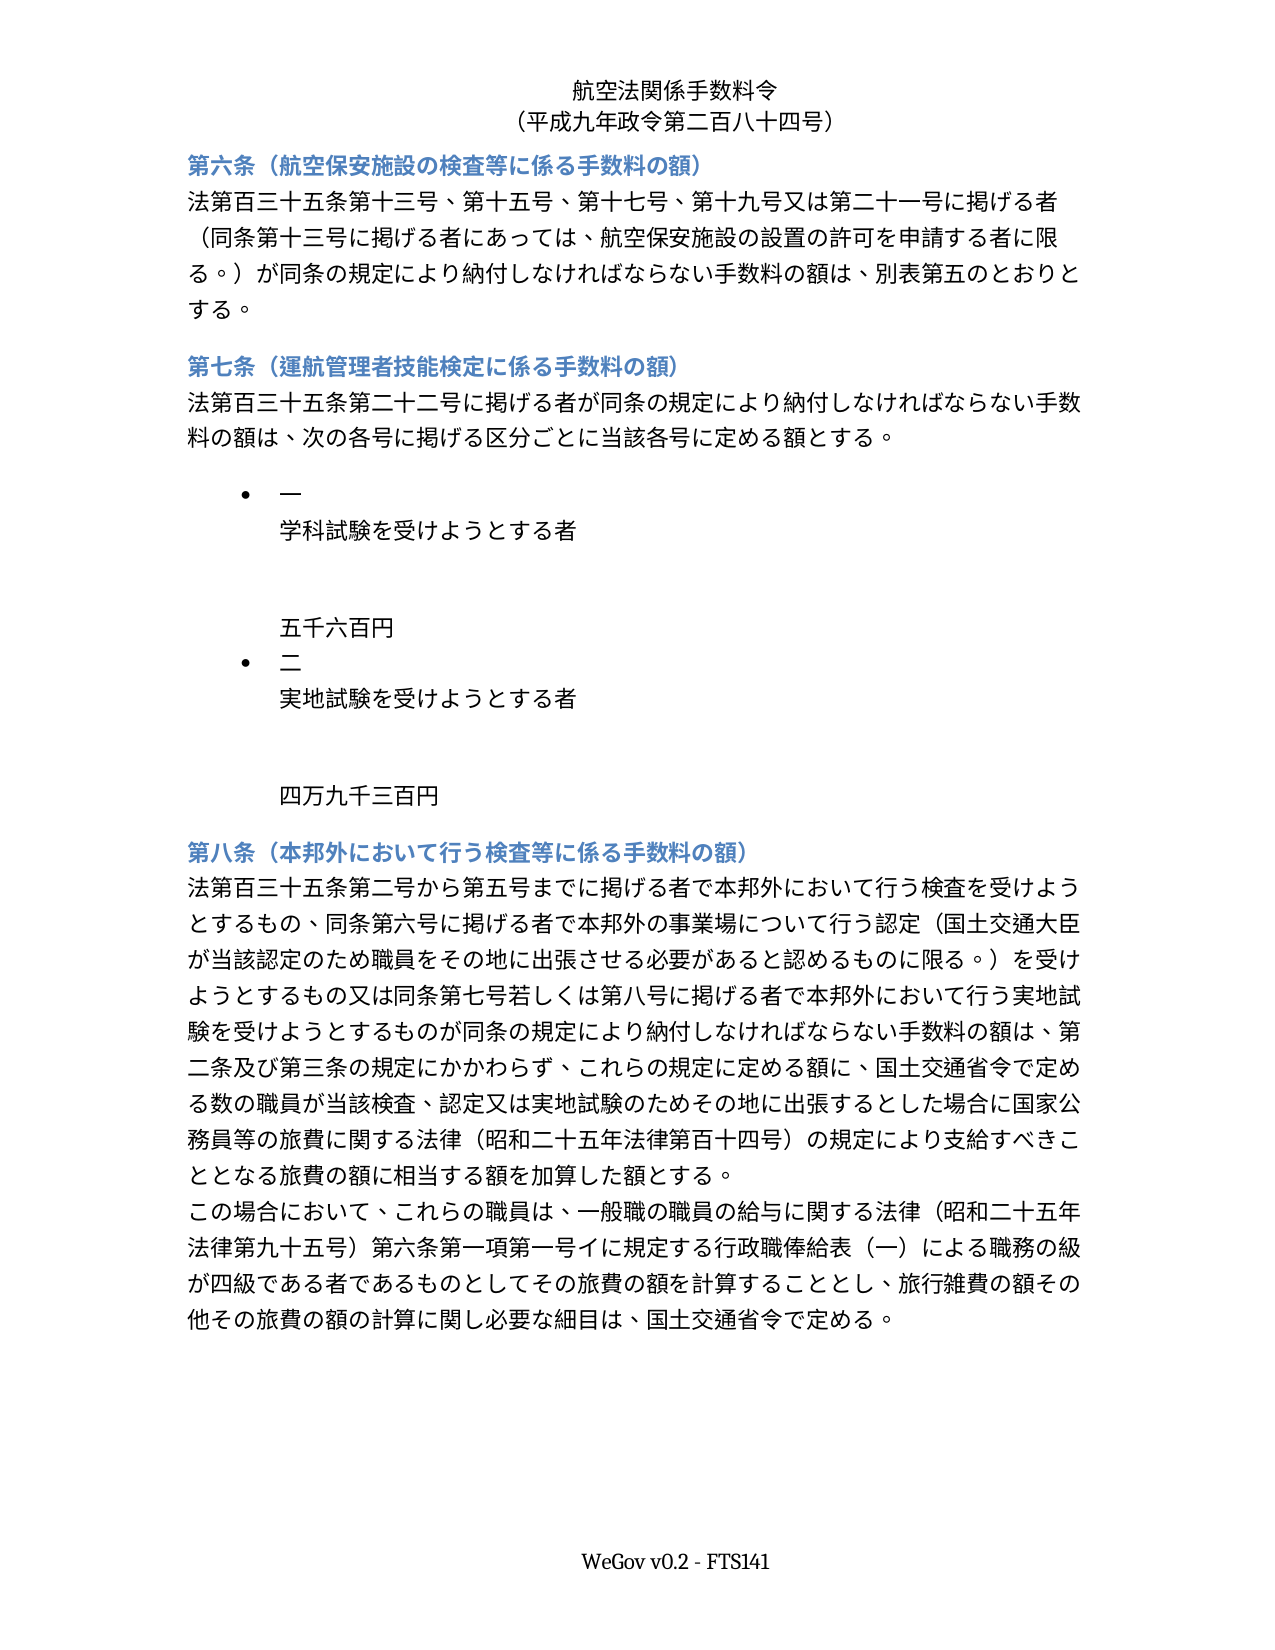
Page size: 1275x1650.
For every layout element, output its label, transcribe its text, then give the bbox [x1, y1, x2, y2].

subtitle 第八条（本邦外において行う検査等に係る手数料の額） [187, 836, 1087, 868]
list 二 実地試験を受けようとする者 四万九千三百円 [242, 647, 1087, 811]
list 一 学科試験を受けようとする者 五千六百円 [242, 479, 1087, 643]
text 法第百三十五条第十三号、第十五号、第十七号、第十九号又は第二十一号に掲げる者（同条第十三号に掲げる者にあっては、航空保安施設の設置の許可を申請する者に限る。）が同条の規定により納付しなければならない手数料の額は、別表第五のとおりとする。 [187, 186, 1087, 325]
text 法第百三十五条第二十二号に掲げる者が同条の規定により納付しなければならない手数料の額は、次の各号に掲げる区分ごとに当該各号に定める額とする。 [187, 386, 1087, 454]
text 法第百三十五条第二号から第五号までに掲げる者で本邦外において行う検査を受けようとするもの、同条第六号に掲げる者で本邦外の事業場について行う認定（国土交通大臣が当該認定のため職員をその地に出張させる必要があると認めるものに限る。）を受けようとするもの又は同条第七号若しくは第八号に掲げる者で本邦外において行う実地試験を受けようとするものが同条の規定により納付しなければならない手数料の額は、第二条及び第三条の規定にかかわらず、これらの規定に定める額に、国土交通省令で定める数の職員が当該検査、認定又は実地試験のためその地に出張するとした場合に国家公務員等の旅費に関する法律（昭和二十五年法律第百十四号）の規定により支給すべきこととなる旅費の額に相当する額を加算した額とする。 この場合において、これらの職員は、一般職の職員の給与に関する法律（昭和二十五年法律第九十五号）第六条第一項第一号イに規定する行政職俸給表（一）による職務の級が四級である者であるものとしてその旅費の額を計算することとし、旅行雑費の額その他その旅費の額の計算に関し必要な細目は、国土交通省令で定める。 [187, 872, 1087, 1335]
subtitle 第六条（航空保安施設の検査等に係る手数料の額） [187, 150, 1087, 181]
subtitle 第七条（運航管理者技能検定に係る手数料の額） [187, 351, 1087, 382]
